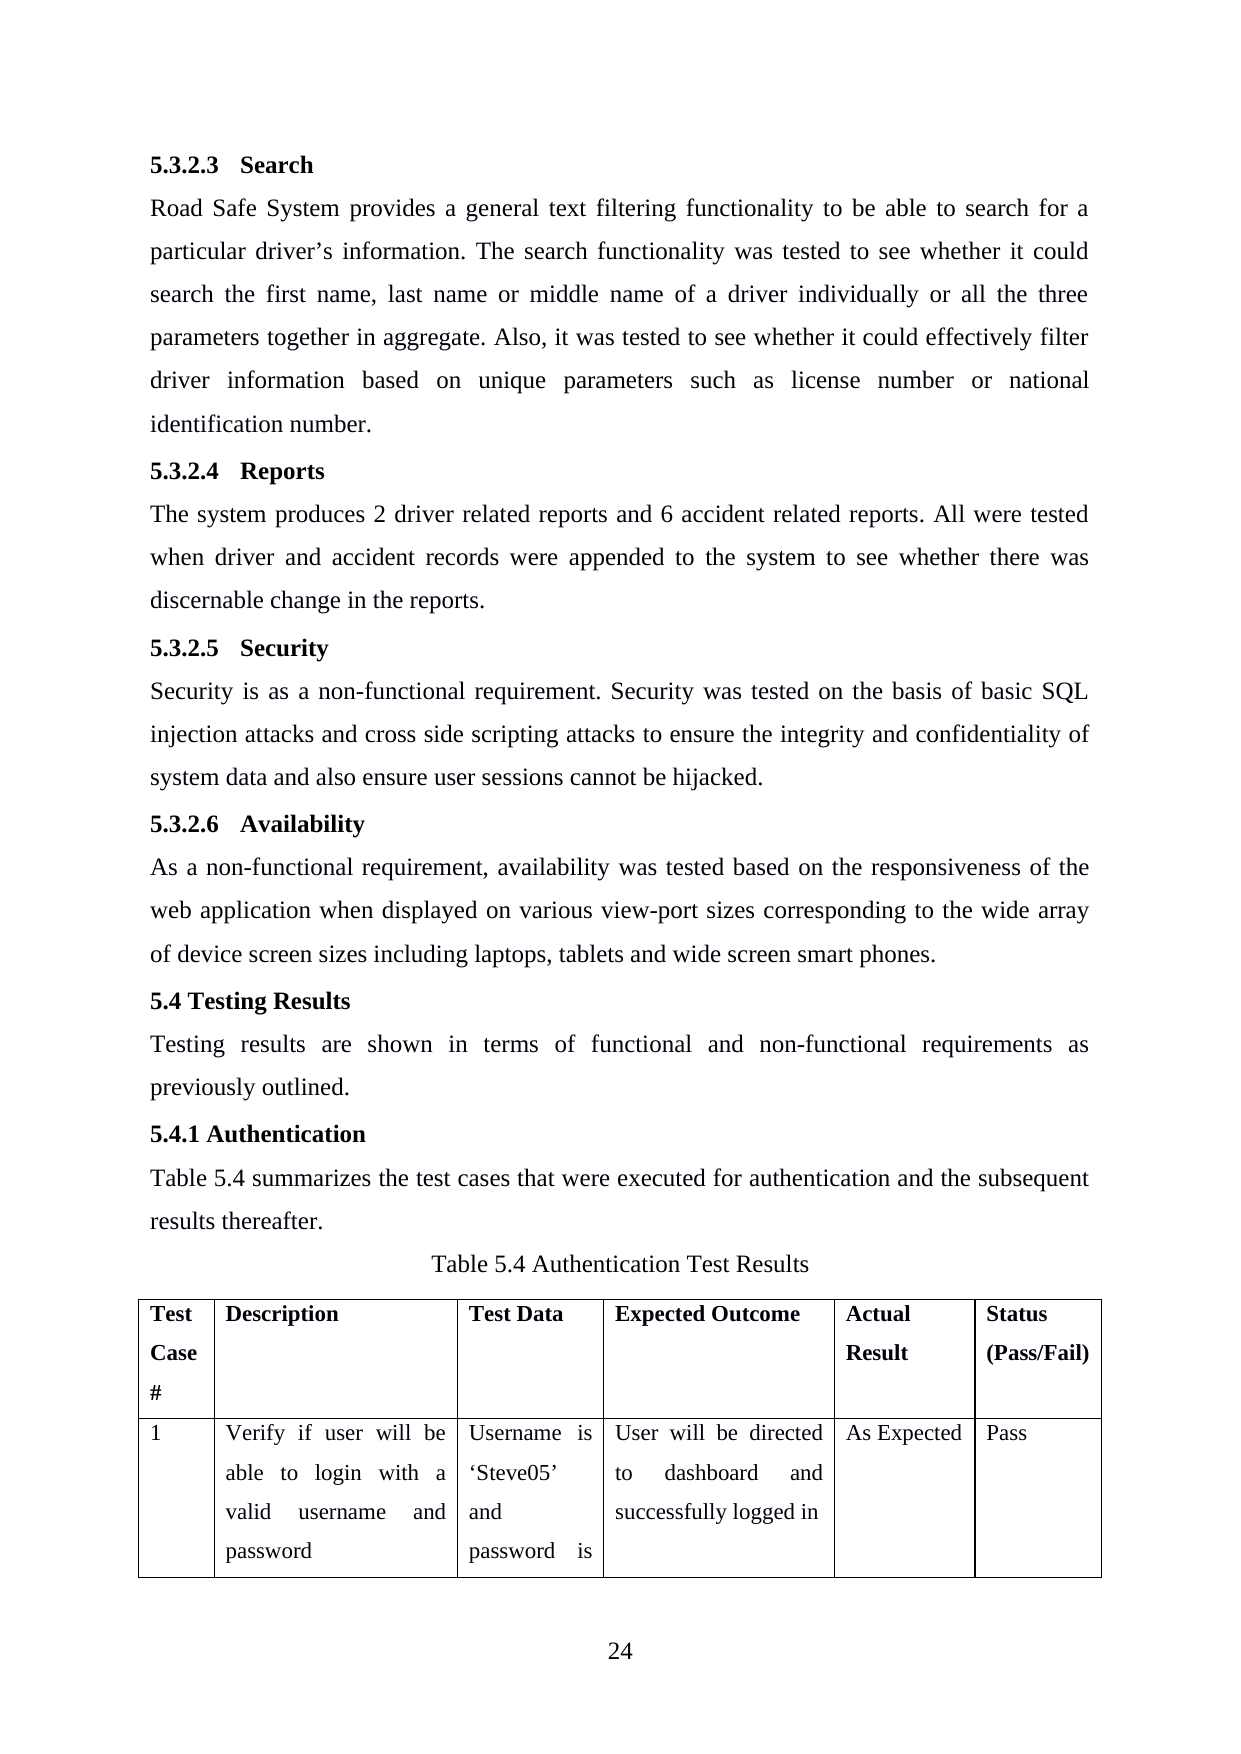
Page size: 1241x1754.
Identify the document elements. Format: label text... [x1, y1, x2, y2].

subtitle Security [150, 633, 1090, 661]
table_header Test Data [458, 1300, 603, 1418]
text Road Safe System provides a general text filtering functionality to be able to search for a particular driver’s information. The search functionality was tested to see whether it could search the first name, last name or middle name of a driver individually or all the three parameters together in aggregate. Also, it was tested to see whether it could effectively filter driver information based on unique parameters such as license number or national identification number. [150, 193, 1090, 437]
subtitle Search [150, 150, 1090, 179]
subtitle Testing Results [150, 986, 1090, 1015]
table_cell As Expected [835, 1419, 974, 1577]
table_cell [458, 1419, 603, 1577]
table_header Actual Result [835, 1300, 974, 1418]
text Security is as a non-functional requirement. Security was tested on the basis of basic SQL injection attacks and cross side scripting attacks to ensure the integrity and confidentiality of system data and also ensure user sessions cannot be hijacked. [150, 676, 1090, 791]
table_cell Pass [976, 1419, 1101, 1577]
text The system produces 2 driver related reports and 6 accident related reports. All were tested when driver and accident records were appended to the system to see whether there was discernable change in the reports. [150, 499, 1090, 614]
table_header Status (Pass/Fail) [976, 1300, 1101, 1418]
subtitle Reports [150, 456, 1090, 485]
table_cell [215, 1419, 457, 1577]
table_header Expected Outcome [604, 1300, 834, 1418]
table_header Description [215, 1300, 457, 1418]
subtitle Authentication [150, 1119, 1090, 1148]
text Table 5.4 Authentication Test Results [150, 1249, 1090, 1278]
text Table 5.4 summarizes the test cases that were executed for authentication and the subsequent results thereafter. [150, 1163, 1090, 1234]
subtitle Availability [150, 809, 1090, 838]
text As a non-functional requirement, availability was tested based on the responsiveness of the web application when displayed on various view-port sizes corresponding to the wide array of device screen sizes including laptops, tablets and wide screen smart phones. [150, 852, 1090, 967]
table_cell 1 [139, 1419, 214, 1577]
text Testing results are shown in terms of functional and non-functional requirements as previously outlined. [150, 1029, 1090, 1101]
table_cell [604, 1419, 834, 1577]
table_header Test Case # [139, 1300, 214, 1418]
